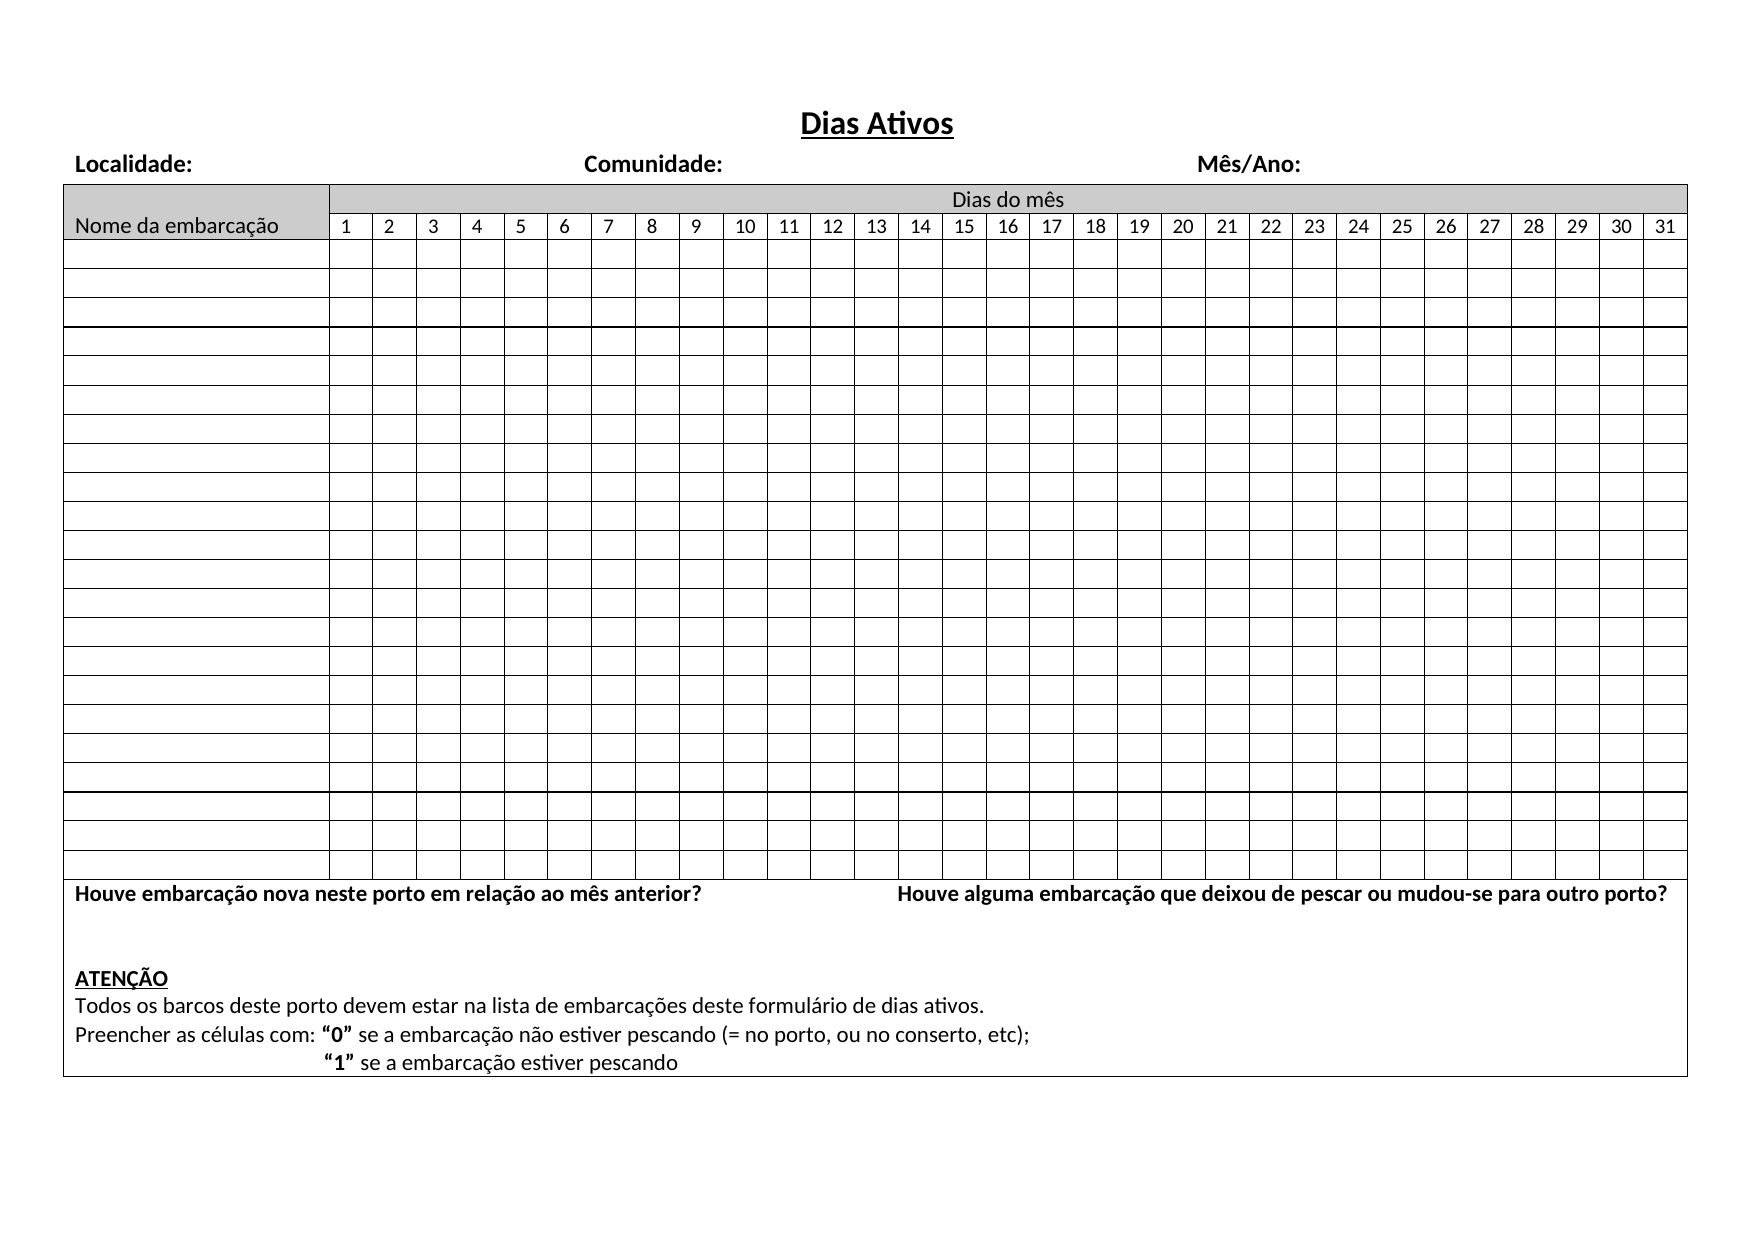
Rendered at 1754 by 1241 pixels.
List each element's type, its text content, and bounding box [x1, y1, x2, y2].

table_cell [1293, 560, 1336, 588]
table_cell [1118, 531, 1161, 559]
table_cell 30 [1600, 214, 1643, 239]
table_cell [1644, 502, 1687, 530]
table_cell [1074, 531, 1117, 559]
table_cell [987, 298, 1029, 326]
table_cell [505, 763, 547, 791]
table_cell [636, 356, 679, 384]
table_cell [680, 734, 723, 762]
table_cell [1162, 734, 1205, 762]
table_cell [768, 269, 810, 297]
table_cell [373, 821, 416, 849]
table_cell [1074, 676, 1117, 704]
table_cell [1337, 415, 1380, 443]
table_cell [1074, 734, 1117, 762]
table_cell [899, 560, 942, 588]
table_cell [1206, 851, 1249, 878]
table_cell [1162, 473, 1205, 501]
table_cell [1206, 269, 1249, 297]
table_cell 20 [1162, 214, 1205, 239]
table_cell [461, 240, 504, 268]
table_cell [768, 821, 810, 849]
table_cell [1206, 473, 1249, 501]
table_cell [811, 851, 854, 878]
table_cell 15 [943, 214, 986, 239]
table_cell [1030, 618, 1073, 646]
table_cell [899, 793, 942, 820]
table_cell [1512, 676, 1555, 704]
table_cell [1250, 560, 1292, 588]
table_cell [855, 240, 898, 268]
table_cell [1074, 763, 1117, 791]
table_cell [768, 502, 810, 530]
table_cell [1162, 763, 1205, 791]
table_cell [811, 473, 854, 501]
table_cell [417, 618, 460, 646]
table_cell [461, 851, 504, 878]
table_cell [811, 676, 854, 704]
table_cell [330, 444, 372, 472]
table_cell [330, 473, 372, 501]
table_cell [1468, 502, 1511, 530]
table_cell [1118, 676, 1161, 704]
table_cell [64, 560, 329, 588]
table_cell 10 [724, 214, 767, 239]
table_cell [1293, 618, 1336, 646]
table_cell [1030, 386, 1073, 413]
table_cell [1030, 705, 1073, 733]
table_cell [1644, 793, 1687, 820]
table_cell [330, 734, 372, 762]
table_cell [1118, 386, 1161, 413]
table_cell [592, 589, 635, 617]
table_cell [680, 415, 723, 443]
table_cell [1337, 763, 1380, 791]
table_cell [855, 618, 898, 646]
table_cell [1425, 793, 1467, 820]
table_cell [724, 647, 767, 675]
table_cell [1293, 269, 1336, 297]
table_cell [548, 793, 591, 820]
table_cell [1600, 386, 1643, 413]
table_cell [1468, 589, 1511, 617]
table_cell [768, 531, 810, 559]
table_cell [1468, 705, 1511, 733]
table_cell [548, 473, 591, 501]
table_cell [943, 618, 986, 646]
table_cell [899, 473, 942, 501]
table_cell [548, 589, 591, 617]
table_cell [1381, 618, 1424, 646]
table_cell [1074, 502, 1117, 530]
table_cell [1030, 356, 1073, 384]
table_cell [943, 560, 986, 588]
table_cell [330, 851, 372, 878]
table_cell [1206, 676, 1249, 704]
table_cell [1512, 705, 1555, 733]
table_cell [724, 676, 767, 704]
table_cell [943, 415, 986, 443]
table_cell [1425, 821, 1467, 849]
table_cell [680, 763, 723, 791]
table_cell [943, 647, 986, 675]
table_cell [943, 298, 986, 326]
table_cell [1556, 851, 1599, 878]
table_cell [724, 851, 767, 878]
table_cell [505, 240, 547, 268]
table_cell [1074, 269, 1117, 297]
table_cell [64, 851, 329, 878]
table_cell [330, 589, 372, 617]
table_cell [1425, 763, 1467, 791]
table_cell [1337, 821, 1380, 849]
table_cell [1600, 734, 1643, 762]
table_cell [417, 298, 460, 326]
table_cell [1162, 647, 1205, 675]
table_cell [680, 444, 723, 472]
table_cell [680, 328, 723, 355]
table_cell [417, 734, 460, 762]
table_cell [1337, 676, 1380, 704]
table_cell [64, 705, 329, 733]
table_cell [899, 763, 942, 791]
table_cell [548, 415, 591, 443]
table_cell [592, 328, 635, 355]
table_cell [987, 240, 1029, 268]
table_cell [1337, 386, 1380, 413]
table_cell [636, 705, 679, 733]
table_cell [548, 618, 591, 646]
table_cell [1250, 734, 1292, 762]
table_cell [505, 531, 547, 559]
table_cell [1118, 356, 1161, 384]
table_cell [548, 444, 591, 472]
table_cell [505, 851, 547, 878]
table_cell 3 [417, 214, 460, 239]
table_cell [373, 705, 416, 733]
table_cell [1250, 531, 1292, 559]
table_cell [1206, 763, 1249, 791]
table_cell [724, 328, 767, 355]
table_cell [636, 328, 679, 355]
table_cell [1381, 356, 1424, 384]
table_cell [1468, 618, 1511, 646]
table_cell [1293, 734, 1336, 762]
table_cell 4 [461, 214, 504, 239]
table_cell [1030, 851, 1073, 878]
table_cell [1425, 676, 1467, 704]
table_cell [1250, 415, 1292, 443]
table_cell [768, 298, 810, 326]
table_cell [1425, 444, 1467, 472]
table_cell [505, 444, 547, 472]
table_cell [636, 269, 679, 297]
table_cell [987, 793, 1029, 820]
table_cell [461, 356, 504, 384]
table_cell [987, 328, 1029, 355]
table_cell [592, 647, 635, 675]
table_cell [461, 415, 504, 443]
table_cell [724, 589, 767, 617]
table_cell [1337, 531, 1380, 559]
table_cell [855, 328, 898, 355]
table_cell [373, 356, 416, 384]
table_cell [1337, 560, 1380, 588]
table_cell [373, 531, 416, 559]
table_cell [1468, 734, 1511, 762]
table_cell [724, 821, 767, 849]
table_cell [1337, 589, 1380, 617]
table_cell [1425, 386, 1467, 413]
table_cell [1644, 415, 1687, 443]
table_cell [373, 734, 416, 762]
table_cell 24 [1337, 214, 1380, 239]
table_cell [855, 356, 898, 384]
table_cell [1250, 647, 1292, 675]
table_cell [1556, 589, 1599, 617]
table_cell [855, 589, 898, 617]
table_cell [943, 589, 986, 617]
table_cell [943, 386, 986, 413]
table_cell [461, 821, 504, 849]
table_cell [943, 240, 986, 268]
table_cell [548, 734, 591, 762]
table_cell [373, 269, 416, 297]
table_cell [1162, 269, 1205, 297]
table_cell [64, 328, 329, 355]
table_cell [768, 763, 810, 791]
table_cell [1118, 763, 1161, 791]
table_cell 11 [768, 214, 810, 239]
table_cell [1162, 298, 1205, 326]
table_cell [1074, 328, 1117, 355]
table_cell [1556, 473, 1599, 501]
table_cell [768, 560, 810, 588]
table_cell [1468, 444, 1511, 472]
table_cell [1118, 328, 1161, 355]
table_cell [1468, 531, 1511, 559]
table_cell [1468, 328, 1511, 355]
table_cell [636, 851, 679, 878]
table_cell [373, 647, 416, 675]
table_cell [1512, 473, 1555, 501]
table_cell 17 [1030, 214, 1073, 239]
table_cell [64, 473, 329, 501]
table_cell [1206, 793, 1249, 820]
table_cell [1600, 793, 1643, 820]
table_cell [1600, 676, 1643, 704]
table_cell [768, 444, 810, 472]
table_cell [1337, 734, 1380, 762]
table_cell [855, 531, 898, 559]
table_cell [505, 473, 547, 501]
table_cell [1556, 763, 1599, 791]
table_cell [768, 328, 810, 355]
table_cell [330, 531, 372, 559]
table_cell [1074, 821, 1117, 849]
table_cell [1468, 240, 1511, 268]
table_cell [1162, 793, 1205, 820]
table_cell [1512, 298, 1555, 326]
table_cell [1337, 793, 1380, 820]
table_cell [987, 589, 1029, 617]
table_cell [461, 473, 504, 501]
table_cell [855, 647, 898, 675]
table_cell [855, 763, 898, 791]
table_cell [330, 618, 372, 646]
table_cell [1425, 473, 1467, 501]
table_cell [417, 647, 460, 675]
table_cell [548, 502, 591, 530]
table_cell [1600, 647, 1643, 675]
table_cell [1468, 851, 1511, 878]
table_cell [899, 502, 942, 530]
table_cell [1250, 763, 1292, 791]
table_cell [1074, 705, 1117, 733]
table_cell [461, 618, 504, 646]
table_cell [330, 298, 372, 326]
table_cell [461, 328, 504, 355]
table_cell [724, 240, 767, 268]
table_cell [1468, 386, 1511, 413]
table_cell [417, 821, 460, 849]
table_cell [1425, 618, 1467, 646]
table_cell [1250, 793, 1292, 820]
table_cell [943, 444, 986, 472]
table_cell [461, 298, 504, 326]
table_cell [636, 415, 679, 443]
table_cell [1600, 240, 1643, 268]
table_cell [417, 705, 460, 733]
table_cell [1293, 647, 1336, 675]
table_cell [1425, 560, 1467, 588]
table_cell [64, 444, 329, 472]
table_cell [1074, 240, 1117, 268]
table_cell [64, 618, 329, 646]
table_cell [1381, 589, 1424, 617]
table_cell [1425, 734, 1467, 762]
table_cell 16 [987, 214, 1029, 239]
table_cell [1250, 386, 1292, 413]
table_cell [1468, 763, 1511, 791]
table_cell [1512, 386, 1555, 413]
table_cell [417, 240, 460, 268]
table_cell [1337, 269, 1380, 297]
table_cell [1206, 705, 1249, 733]
table_cell [768, 356, 810, 384]
table_cell [1381, 763, 1424, 791]
table_cell [592, 734, 635, 762]
table_cell [1162, 589, 1205, 617]
table_cell [768, 734, 810, 762]
table_cell [855, 386, 898, 413]
table_cell [1468, 647, 1511, 675]
table_cell [811, 793, 854, 820]
table_cell [1206, 734, 1249, 762]
table_cell [1250, 269, 1292, 297]
table_cell [1162, 415, 1205, 443]
table_cell [1162, 240, 1205, 268]
table_cell [899, 821, 942, 849]
table_cell [330, 240, 372, 268]
table_cell [768, 473, 810, 501]
table_cell [64, 821, 329, 849]
table_cell [811, 531, 854, 559]
table_cell [855, 473, 898, 501]
table_cell [855, 821, 898, 849]
table_cell [899, 269, 942, 297]
table_cell [1293, 473, 1336, 501]
table_cell 23 [1293, 214, 1336, 239]
table_cell [1425, 240, 1467, 268]
table_cell [1118, 793, 1161, 820]
table_cell [1293, 240, 1336, 268]
table_cell [811, 560, 854, 588]
table_cell [811, 240, 854, 268]
table_cell [1293, 356, 1336, 384]
table_cell [417, 676, 460, 704]
table_cell [1337, 502, 1380, 530]
table_cell [64, 647, 329, 675]
table_cell [1030, 473, 1073, 501]
table_cell [373, 444, 416, 472]
table_cell [1030, 793, 1073, 820]
table_cell [768, 589, 810, 617]
table_cell [1644, 269, 1687, 297]
table_cell [636, 821, 679, 849]
table_cell [987, 415, 1029, 443]
table_cell [987, 531, 1029, 559]
table_cell [1074, 473, 1117, 501]
table_cell [811, 269, 854, 297]
table_cell [855, 793, 898, 820]
table_cell [811, 298, 854, 326]
table_cell [855, 676, 898, 704]
table_cell [1425, 356, 1467, 384]
table_cell [505, 734, 547, 762]
table_cell [1206, 560, 1249, 588]
table_cell [592, 851, 635, 878]
table_cell [1556, 705, 1599, 733]
table_cell [943, 473, 986, 501]
table_cell [636, 531, 679, 559]
table_cell [1512, 560, 1555, 588]
table_cell [899, 676, 942, 704]
table_cell [1118, 647, 1161, 675]
table_cell [855, 415, 898, 443]
table_cell [1556, 386, 1599, 413]
table_cell [1118, 240, 1161, 268]
table_cell [943, 328, 986, 355]
table_cell [1030, 676, 1073, 704]
table_cell [417, 269, 460, 297]
table_cell 28 [1512, 214, 1555, 239]
table_cell [1556, 676, 1599, 704]
table_cell [548, 240, 591, 268]
table_cell [768, 386, 810, 413]
table_cell [1512, 240, 1555, 268]
table_cell [811, 444, 854, 472]
table_cell [1206, 647, 1249, 675]
table_cell [636, 793, 679, 820]
table_cell [548, 821, 591, 849]
table_cell [330, 763, 372, 791]
table_cell [1468, 269, 1511, 297]
table_cell [1030, 763, 1073, 791]
table_cell [373, 560, 416, 588]
table_cell [855, 298, 898, 326]
table_cell [1468, 676, 1511, 704]
table_cell [1468, 415, 1511, 443]
table_cell 21 [1206, 214, 1249, 239]
table_cell [64, 676, 329, 704]
table_cell [1644, 676, 1687, 704]
table_cell [1381, 269, 1424, 297]
table_cell [1206, 821, 1249, 849]
table_cell [1556, 734, 1599, 762]
table_cell [417, 356, 460, 384]
table_cell [1293, 851, 1336, 878]
table_cell [505, 821, 547, 849]
table_cell [811, 386, 854, 413]
table_cell [461, 589, 504, 617]
table_cell [1293, 444, 1336, 472]
table_cell [1644, 386, 1687, 413]
table_cell [1030, 269, 1073, 297]
table_cell [64, 502, 329, 530]
table_cell [1206, 240, 1249, 268]
table_cell [987, 502, 1029, 530]
table_cell [680, 821, 723, 849]
table_cell [373, 676, 416, 704]
table_cell [768, 618, 810, 646]
table_cell [373, 793, 416, 820]
table_cell [724, 444, 767, 472]
table_cell [1162, 328, 1205, 355]
table_cell [1030, 328, 1073, 355]
table_cell [1206, 386, 1249, 413]
table_cell [987, 618, 1029, 646]
table_cell [1030, 821, 1073, 849]
table_cell [1425, 851, 1467, 878]
table_cell [899, 705, 942, 733]
table_cell [64, 240, 329, 268]
table_cell [680, 386, 723, 413]
table_cell [1644, 763, 1687, 791]
table_cell [1293, 415, 1336, 443]
table_cell [1556, 793, 1599, 820]
table_cell [1074, 647, 1117, 675]
table_cell [417, 531, 460, 559]
table_cell [899, 328, 942, 355]
table_cell [1512, 851, 1555, 878]
table_cell [811, 647, 854, 675]
table_cell [1118, 618, 1161, 646]
table_cell [417, 415, 460, 443]
table_cell [987, 444, 1029, 472]
table_cell [592, 269, 635, 297]
table_cell [1512, 589, 1555, 617]
table_cell [1644, 473, 1687, 501]
table_cell [768, 676, 810, 704]
table_cell [899, 444, 942, 472]
table_cell [461, 560, 504, 588]
table_cell [461, 444, 504, 472]
table_cell [1250, 502, 1292, 530]
table_cell [724, 531, 767, 559]
table_cell [680, 269, 723, 297]
table_cell [1074, 851, 1117, 878]
table_cell [987, 560, 1029, 588]
table_cell [417, 793, 460, 820]
table_cell [1118, 589, 1161, 617]
table_cell [417, 473, 460, 501]
table_cell [1337, 705, 1380, 733]
table_cell [943, 734, 986, 762]
table_cell [1512, 763, 1555, 791]
table_cell [680, 240, 723, 268]
table_cell [1162, 356, 1205, 384]
table_cell [987, 676, 1029, 704]
table_cell [373, 589, 416, 617]
table_cell [1600, 560, 1643, 588]
table_cell [1162, 560, 1205, 588]
table_cell [1293, 589, 1336, 617]
table_cell [899, 531, 942, 559]
table_cell [680, 502, 723, 530]
table_cell [505, 589, 547, 617]
table_cell [1600, 531, 1643, 559]
table_cell [548, 763, 591, 791]
table_cell [1337, 328, 1380, 355]
table_cell [724, 386, 767, 413]
table_cell 29 [1556, 214, 1599, 239]
table_cell [1293, 763, 1336, 791]
table_cell [1118, 560, 1161, 588]
table_cell [1162, 386, 1205, 413]
table_cell [1206, 356, 1249, 384]
table_cell [505, 386, 547, 413]
table_cell [811, 589, 854, 617]
table_cell [592, 676, 635, 704]
table_cell [855, 269, 898, 297]
table_cell [592, 444, 635, 472]
table_cell [1337, 356, 1380, 384]
table_cell [1644, 531, 1687, 559]
table_cell [1381, 560, 1424, 588]
table_cell [1074, 415, 1117, 443]
table_cell [1468, 356, 1511, 384]
table_cell [417, 386, 460, 413]
table_cell [1556, 560, 1599, 588]
table_cell [899, 415, 942, 443]
table_cell [64, 589, 329, 617]
table_cell Houve embarcação nova neste porto em relação ao mês anterior? Houve alguma embarcação que deixou de pescar ou mudou-se para outro porto? ATENÇÃO Todos os barcos deste porto devem estar na lista de embarcações deste formulário de dias ativos. Preencher as células com: “0” se a embarcação não estiver pescando (= no porto, ou no conserto, etc); “1” se a embarcação estiver pescando [64, 880, 1687, 1076]
table_cell [1074, 560, 1117, 588]
table_cell [811, 821, 854, 849]
table_cell [768, 647, 810, 675]
table_cell [1337, 240, 1380, 268]
table_cell [1600, 763, 1643, 791]
table_cell [724, 793, 767, 820]
table_cell [1644, 705, 1687, 733]
table_cell [1512, 269, 1555, 297]
table_cell [1118, 705, 1161, 733]
table_cell [1162, 676, 1205, 704]
table_cell [943, 502, 986, 530]
table_cell [1250, 851, 1292, 878]
table_cell [1556, 821, 1599, 849]
table_cell [1250, 473, 1292, 501]
table_cell 5 [505, 214, 547, 239]
table_cell [943, 763, 986, 791]
table_cell [899, 618, 942, 646]
table_cell [1250, 444, 1292, 472]
table_cell [1468, 560, 1511, 588]
table_cell [1074, 444, 1117, 472]
table_cell [1644, 647, 1687, 675]
table_cell [1600, 705, 1643, 733]
table_cell [1556, 502, 1599, 530]
table_cell [505, 328, 547, 355]
table_cell [1644, 618, 1687, 646]
table_cell 2 [373, 214, 416, 239]
table_cell [1162, 705, 1205, 733]
table_cell [1250, 618, 1292, 646]
table_cell [1293, 502, 1336, 530]
table_cell [1468, 298, 1511, 326]
table_cell [855, 444, 898, 472]
table_cell [330, 328, 372, 355]
table_cell [636, 676, 679, 704]
table_cell [1512, 531, 1555, 559]
table_cell 6 [548, 214, 591, 239]
table_cell [1250, 328, 1292, 355]
table_cell [1512, 328, 1555, 355]
table_cell [899, 851, 942, 878]
table_cell [64, 763, 329, 791]
table_cell [1293, 328, 1336, 355]
table_cell [1206, 589, 1249, 617]
table_cell [1644, 240, 1687, 268]
table_cell [64, 386, 329, 413]
table_cell [987, 386, 1029, 413]
table_cell [1250, 821, 1292, 849]
table_cell [768, 851, 810, 878]
table_cell [636, 473, 679, 501]
table_cell [1293, 676, 1336, 704]
table_cell [1118, 444, 1161, 472]
table_cell [64, 734, 329, 762]
table_cell [330, 502, 372, 530]
table_cell [987, 356, 1029, 384]
table_cell [899, 298, 942, 326]
table_cell [417, 851, 460, 878]
table_cell [1337, 444, 1380, 472]
table_cell [636, 734, 679, 762]
table_cell [1600, 618, 1643, 646]
table_cell [1381, 473, 1424, 501]
table_cell [1381, 821, 1424, 849]
table_cell [1118, 298, 1161, 326]
table_cell [1250, 589, 1292, 617]
table_cell [1293, 705, 1336, 733]
table_cell [330, 647, 372, 675]
table_cell [768, 705, 810, 733]
table_cell [548, 328, 591, 355]
table_cell [330, 793, 372, 820]
table_cell [64, 269, 329, 297]
table_cell [1556, 415, 1599, 443]
text Dias Ativos [75, 102, 1679, 143]
table_cell [1600, 269, 1643, 297]
table_cell [811, 618, 854, 646]
table_cell [987, 269, 1029, 297]
table_cell [724, 415, 767, 443]
table_cell [548, 531, 591, 559]
table_cell [592, 473, 635, 501]
table_cell [1644, 328, 1687, 355]
table_cell [592, 618, 635, 646]
table_cell [1381, 676, 1424, 704]
table_cell [636, 560, 679, 588]
table_cell [1118, 269, 1161, 297]
table_cell [505, 356, 547, 384]
table_cell [548, 298, 591, 326]
table_cell [1206, 502, 1249, 530]
table_cell [1425, 502, 1467, 530]
table_cell [505, 705, 547, 733]
table_cell 26 [1425, 214, 1467, 239]
table_cell [811, 415, 854, 443]
table_cell [1337, 647, 1380, 675]
table_cell [1337, 473, 1380, 501]
table_cell [811, 356, 854, 384]
table_cell [1381, 444, 1424, 472]
table_cell [636, 240, 679, 268]
table_cell [1250, 676, 1292, 704]
table_cell [1030, 560, 1073, 588]
table_cell [64, 298, 329, 326]
table_cell [592, 560, 635, 588]
table_cell [1118, 502, 1161, 530]
table_cell [680, 618, 723, 646]
table_cell [505, 676, 547, 704]
table_cell [680, 298, 723, 326]
table_cell [636, 589, 679, 617]
table_cell [1600, 589, 1643, 617]
table_cell [417, 589, 460, 617]
table_cell [1512, 647, 1555, 675]
table_cell [1162, 502, 1205, 530]
table_cell [1250, 356, 1292, 384]
table_header Dias do mês [330, 185, 1687, 213]
table_cell [1030, 298, 1073, 326]
table_cell [987, 734, 1029, 762]
table_cell [373, 386, 416, 413]
table_cell [943, 531, 986, 559]
table_cell [899, 356, 942, 384]
table_cell [548, 560, 591, 588]
table_cell [1556, 647, 1599, 675]
table_cell [1600, 415, 1643, 443]
table_cell [1644, 298, 1687, 326]
table_cell [505, 298, 547, 326]
table_cell [1030, 647, 1073, 675]
table_cell [505, 647, 547, 675]
table_cell [1030, 589, 1073, 617]
table_cell [548, 386, 591, 413]
table_cell [1381, 298, 1424, 326]
table_cell [1512, 734, 1555, 762]
table_cell [943, 676, 986, 704]
table_cell [330, 356, 372, 384]
table_cell [899, 734, 942, 762]
table_cell [1074, 298, 1117, 326]
table_cell [1425, 705, 1467, 733]
table_cell [811, 763, 854, 791]
table_cell [724, 356, 767, 384]
table_cell [1425, 269, 1467, 297]
table_cell [1250, 240, 1292, 268]
table_cell [1468, 793, 1511, 820]
table_cell [592, 386, 635, 413]
table_cell [373, 328, 416, 355]
table_cell [899, 647, 942, 675]
table_cell [899, 240, 942, 268]
table_cell [330, 386, 372, 413]
table_cell [592, 415, 635, 443]
table_cell [1074, 793, 1117, 820]
table_cell [680, 851, 723, 878]
table_cell [943, 356, 986, 384]
table_cell [548, 356, 591, 384]
table_cell [1206, 618, 1249, 646]
table_cell [461, 705, 504, 733]
table_cell [1512, 415, 1555, 443]
table_cell [724, 473, 767, 501]
table_cell 12 [811, 214, 854, 239]
table_cell [1381, 502, 1424, 530]
table_cell [1293, 386, 1336, 413]
table_cell [1600, 298, 1643, 326]
table_cell [636, 386, 679, 413]
table_cell [680, 705, 723, 733]
table_cell [1644, 356, 1687, 384]
table_cell [330, 676, 372, 704]
table_cell [373, 473, 416, 501]
table_cell [1030, 444, 1073, 472]
table_cell [811, 705, 854, 733]
table_cell [768, 240, 810, 268]
text Localidade: Comunidade: Mês/Ano: [75, 149, 1679, 179]
table_cell [1030, 240, 1073, 268]
table_cell [636, 298, 679, 326]
table_cell [1556, 240, 1599, 268]
table_cell [1118, 821, 1161, 849]
table_cell [1512, 356, 1555, 384]
table_cell [548, 851, 591, 878]
table_cell [899, 386, 942, 413]
table_cell [943, 269, 986, 297]
table_cell [548, 269, 591, 297]
table_cell [1468, 473, 1511, 501]
table_cell [724, 763, 767, 791]
table_cell [1162, 444, 1205, 472]
table_cell [64, 415, 329, 443]
table_cell [811, 502, 854, 530]
table_cell [1556, 618, 1599, 646]
table_cell [1425, 589, 1467, 617]
table_cell [1118, 734, 1161, 762]
table_cell [1556, 298, 1599, 326]
table_cell [1250, 298, 1292, 326]
table_cell 18 [1074, 214, 1117, 239]
table_cell [680, 676, 723, 704]
table_cell [1556, 444, 1599, 472]
table_cell [417, 444, 460, 472]
table_cell [461, 502, 504, 530]
table_cell [592, 793, 635, 820]
table_cell [417, 560, 460, 588]
table_cell [680, 793, 723, 820]
table_cell [64, 531, 329, 559]
table_cell [680, 560, 723, 588]
table_cell [724, 502, 767, 530]
table_cell [64, 793, 329, 820]
table_cell [1425, 298, 1467, 326]
table_cell [1250, 705, 1292, 733]
table_cell [1381, 531, 1424, 559]
table_cell [1381, 734, 1424, 762]
table_cell 25 [1381, 214, 1424, 239]
table_cell [1556, 531, 1599, 559]
table_cell [636, 647, 679, 675]
table_cell [1381, 328, 1424, 355]
table_cell [1644, 444, 1687, 472]
table_cell [417, 763, 460, 791]
table_cell [1381, 647, 1424, 675]
table_cell [1425, 531, 1467, 559]
table_cell [1425, 647, 1467, 675]
table_cell [592, 821, 635, 849]
table_cell [505, 560, 547, 588]
table_cell [461, 734, 504, 762]
table_cell 9 [680, 214, 723, 239]
table_cell [724, 269, 767, 297]
table_cell [1030, 531, 1073, 559]
table_cell [505, 502, 547, 530]
table_cell [636, 618, 679, 646]
table_cell [1162, 851, 1205, 878]
table_cell [680, 589, 723, 617]
table_cell [987, 473, 1029, 501]
table_cell [1030, 734, 1073, 762]
table_cell [1074, 589, 1117, 617]
table_cell [680, 531, 723, 559]
table_cell [855, 705, 898, 733]
table_cell [680, 356, 723, 384]
table_cell [724, 705, 767, 733]
table_cell [680, 647, 723, 675]
table_cell [987, 705, 1029, 733]
table_cell 8 [636, 214, 679, 239]
table_cell [899, 589, 942, 617]
table_cell [1600, 502, 1643, 530]
table_cell [1074, 356, 1117, 384]
table_cell [461, 763, 504, 791]
table_cell [855, 560, 898, 588]
table_cell [1600, 444, 1643, 472]
table_cell [636, 502, 679, 530]
table_cell [1600, 328, 1643, 355]
table_cell [592, 356, 635, 384]
table_cell [1468, 821, 1511, 849]
table_cell [548, 676, 591, 704]
table_cell 1 [330, 214, 372, 239]
table_cell [1162, 531, 1205, 559]
table_cell [373, 502, 416, 530]
table_cell [1644, 821, 1687, 849]
table_cell [548, 647, 591, 675]
table_cell [987, 821, 1029, 849]
table_cell [855, 851, 898, 878]
table_cell [1381, 705, 1424, 733]
table_cell [1206, 298, 1249, 326]
table_cell [724, 618, 767, 646]
table_cell [1293, 298, 1336, 326]
table_cell [724, 560, 767, 588]
table_cell [461, 269, 504, 297]
table_cell 7 [592, 214, 635, 239]
table_cell [373, 240, 416, 268]
table_cell [1425, 415, 1467, 443]
table_cell [636, 444, 679, 472]
table_cell [1293, 821, 1336, 849]
table_cell [943, 705, 986, 733]
table_cell [373, 298, 416, 326]
table_cell [1644, 851, 1687, 878]
table_cell 14 [899, 214, 942, 239]
table_cell [1206, 415, 1249, 443]
table_cell 31 [1644, 214, 1687, 239]
table_cell [1512, 793, 1555, 820]
table_cell [505, 793, 547, 820]
table_cell [1337, 618, 1380, 646]
table_cell [592, 240, 635, 268]
table_cell [768, 415, 810, 443]
table_cell [1118, 415, 1161, 443]
table_cell [1381, 851, 1424, 878]
table_cell [330, 821, 372, 849]
table_cell [1337, 851, 1380, 878]
table_cell 13 [855, 214, 898, 239]
table_cell [1600, 821, 1643, 849]
table_cell [330, 269, 372, 297]
table_cell [330, 705, 372, 733]
table_cell [461, 793, 504, 820]
table_cell [1600, 851, 1643, 878]
table_cell [1600, 473, 1643, 501]
table_cell [417, 502, 460, 530]
table_cell 27 [1468, 214, 1511, 239]
table_cell [1206, 328, 1249, 355]
table_cell [1030, 502, 1073, 530]
table_cell [1206, 531, 1249, 559]
table_cell [987, 647, 1029, 675]
table_cell [373, 618, 416, 646]
table_cell [1512, 618, 1555, 646]
table_cell [461, 647, 504, 675]
table_cell [943, 851, 986, 878]
table_cell [373, 763, 416, 791]
table_cell [64, 356, 329, 384]
table_cell [1118, 473, 1161, 501]
table_cell [1644, 734, 1687, 762]
table_cell [1512, 444, 1555, 472]
table_cell [461, 676, 504, 704]
table_cell [1162, 821, 1205, 849]
table_cell [592, 298, 635, 326]
table_cell [1293, 531, 1336, 559]
table_cell [1644, 560, 1687, 588]
table_cell [1512, 502, 1555, 530]
table_cell [592, 531, 635, 559]
table_cell [548, 705, 591, 733]
table_cell [330, 560, 372, 588]
table_header Nome da embarcação [64, 185, 329, 239]
table_cell [1600, 356, 1643, 384]
table_cell [1425, 328, 1467, 355]
table_cell [768, 793, 810, 820]
table_cell [855, 502, 898, 530]
table_cell [1337, 298, 1380, 326]
table_cell [1162, 618, 1205, 646]
table_cell [417, 328, 460, 355]
table_cell [1644, 589, 1687, 617]
table_cell [1030, 415, 1073, 443]
table_cell [373, 851, 416, 878]
table_cell [1381, 240, 1424, 268]
table_cell [943, 821, 986, 849]
table_cell [724, 298, 767, 326]
table_cell [505, 618, 547, 646]
table_cell [1074, 618, 1117, 646]
table_cell 19 [1118, 214, 1161, 239]
table_cell [1293, 793, 1336, 820]
table_cell [1512, 821, 1555, 849]
table_cell [1381, 415, 1424, 443]
table_cell [811, 734, 854, 762]
table_cell [1206, 444, 1249, 472]
table_cell [636, 763, 679, 791]
table_cell [943, 793, 986, 820]
table_cell [461, 386, 504, 413]
table_cell [1556, 269, 1599, 297]
table_cell [1074, 386, 1117, 413]
table_cell [1381, 386, 1424, 413]
table_cell [987, 763, 1029, 791]
table_cell [680, 473, 723, 501]
table_cell [373, 415, 416, 443]
table_cell [1381, 793, 1424, 820]
table_cell [987, 851, 1029, 878]
table_cell [1556, 328, 1599, 355]
table_cell [811, 328, 854, 355]
table_cell [724, 734, 767, 762]
table_cell 22 [1250, 214, 1292, 239]
table_cell [592, 502, 635, 530]
table_cell [1118, 851, 1161, 878]
table_cell [1556, 356, 1599, 384]
table_cell [461, 531, 504, 559]
table_cell [592, 763, 635, 791]
table_cell [505, 415, 547, 443]
table_cell [855, 734, 898, 762]
table_cell [505, 269, 547, 297]
table_cell [330, 415, 372, 443]
table_cell [592, 705, 635, 733]
